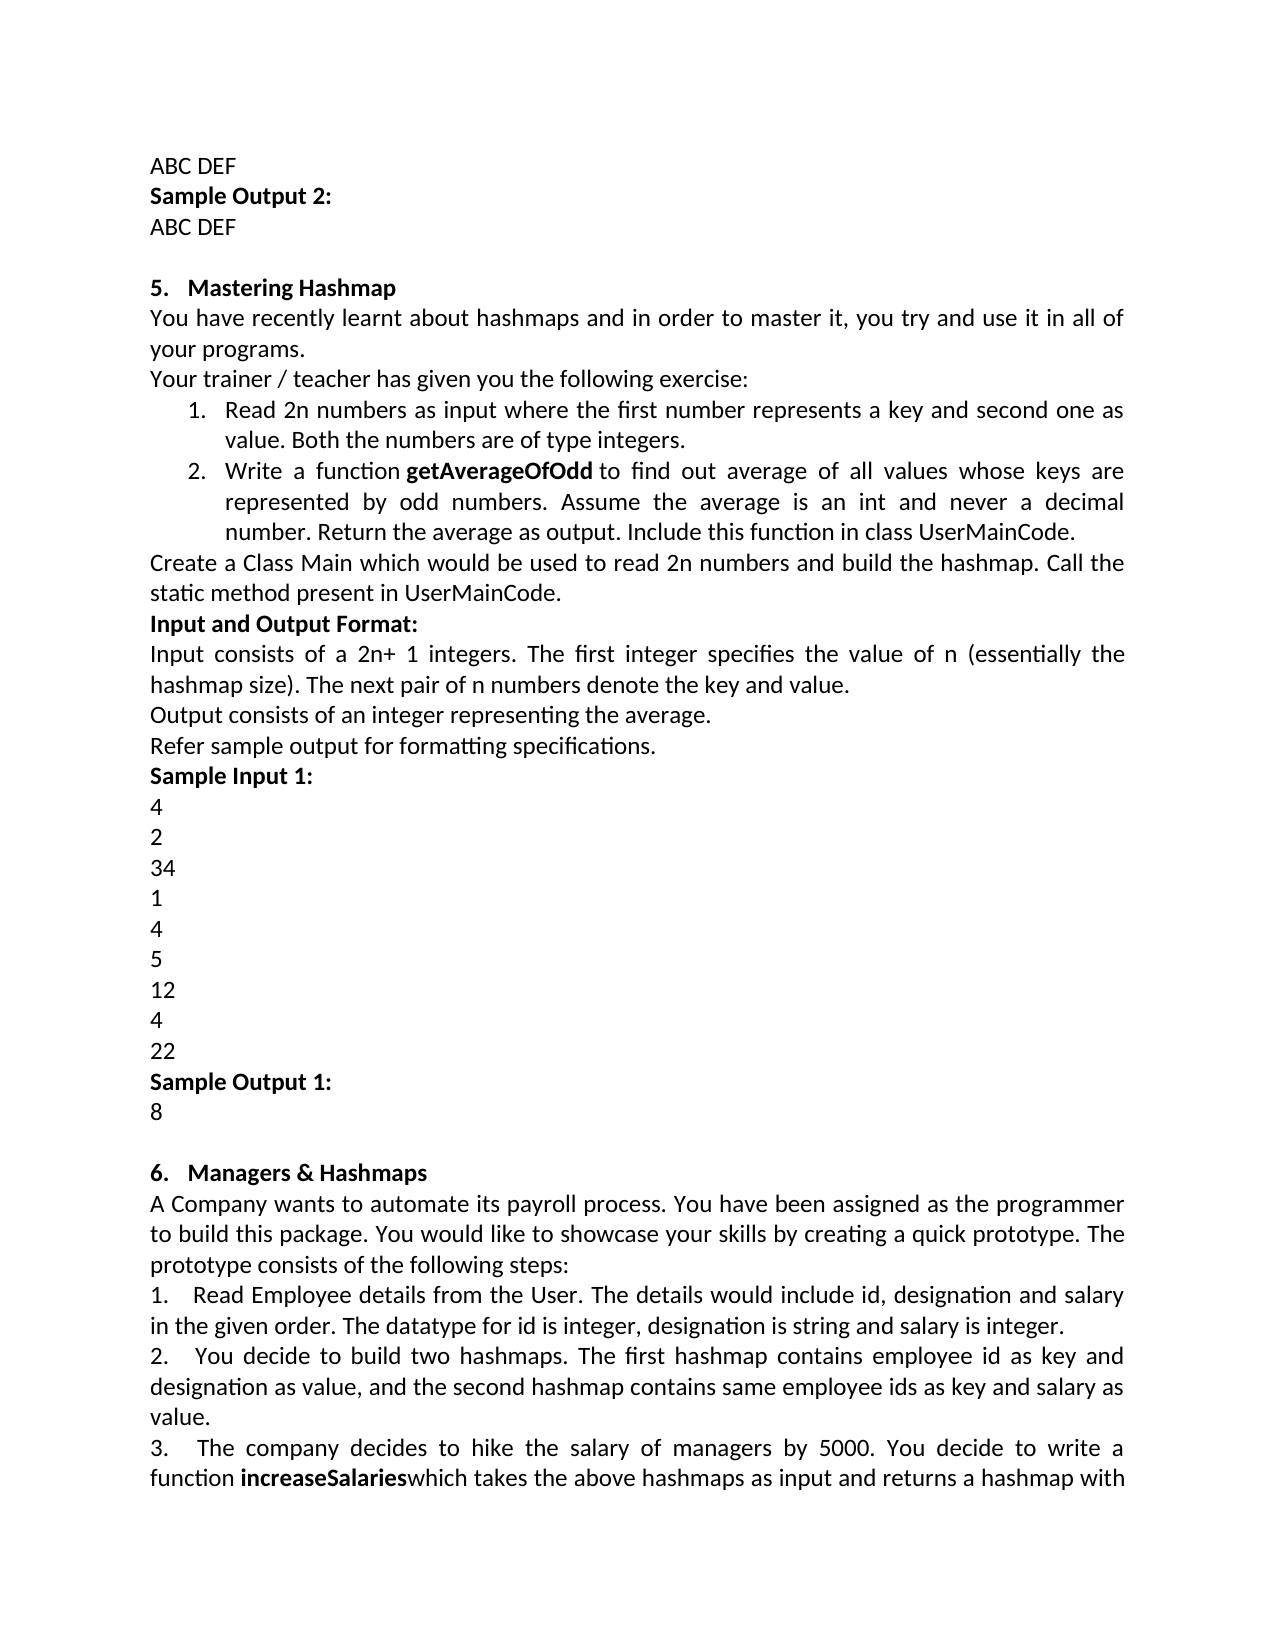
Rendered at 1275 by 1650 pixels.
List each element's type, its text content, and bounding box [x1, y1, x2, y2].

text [150, 1432, 1125, 1493]
text ABC DEF [150, 211, 1125, 242]
text Input and Output Format: [150, 608, 1125, 638]
text 4 [150, 1004, 1125, 1035]
text 8 [150, 1096, 1125, 1127]
text ABC DEF [150, 150, 1125, 181]
text 1 [150, 882, 1125, 913]
text 12 [150, 974, 1125, 1004]
list Managers & Hashmaps [150, 1157, 1125, 1188]
list Mastering Hashmap [150, 272, 1125, 303]
text Input consists of a 2n+ 1 integers. The first integer specifies the value of n (essentially the hashmap size). The next pair of n numbers denote the key and value. [150, 638, 1125, 699]
text Sample Output 1: [150, 1066, 1125, 1096]
text Refer sample output for formatting specifications. [150, 730, 1125, 760]
text 22 [150, 1035, 1125, 1066]
text Output consists of an integer representing the average. [150, 699, 1125, 730]
text Sample Input 1: [150, 760, 1125, 791]
text 2 [150, 821, 1125, 852]
text Your trainer / teacher has given you the following exercise: [150, 364, 1125, 394]
text A Company wants to automate its payroll process. You have been assigned as the programmer to build this package. You would like to showcase your skills by creating a quick prototype. The prototype consists of the following steps: [150, 1188, 1125, 1279]
text Sample Output 2: [150, 181, 1125, 211]
text 1. Read Employee details from the User. The details would include id, designation and salary in the given order. The datatype for id is integer, designation is string and salary is integer. [150, 1279, 1125, 1340]
text 4 [150, 913, 1125, 943]
text 34 [150, 852, 1125, 882]
text 4 [150, 791, 1125, 821]
text You have recently learnt about hashmaps and in order to master it, you try and use it in all of your programs. [150, 303, 1125, 364]
text Create a Class Main which would be used to read 2n numbers and build the hashmap. Call the static method present in UserMainCode. [150, 547, 1125, 608]
text 2. You decide to build two hashmaps. The first hashmap contains employee id as key and designation as value, and the second hashmap contains same employee ids as key and salary as value. [150, 1340, 1125, 1432]
list Read 2n numbers as input where the first number represents a key and second one as value. Both the numbers are of type integers. [187, 394, 1125, 455]
text 5 [150, 943, 1125, 974]
list Write a function getAverageOfOdd to find out average of all values whose keys are represented by odd numbers. Assume the average is an int and never a decimal number. Return the average as output. Include this function in class UserMainCode. [187, 455, 1125, 547]
